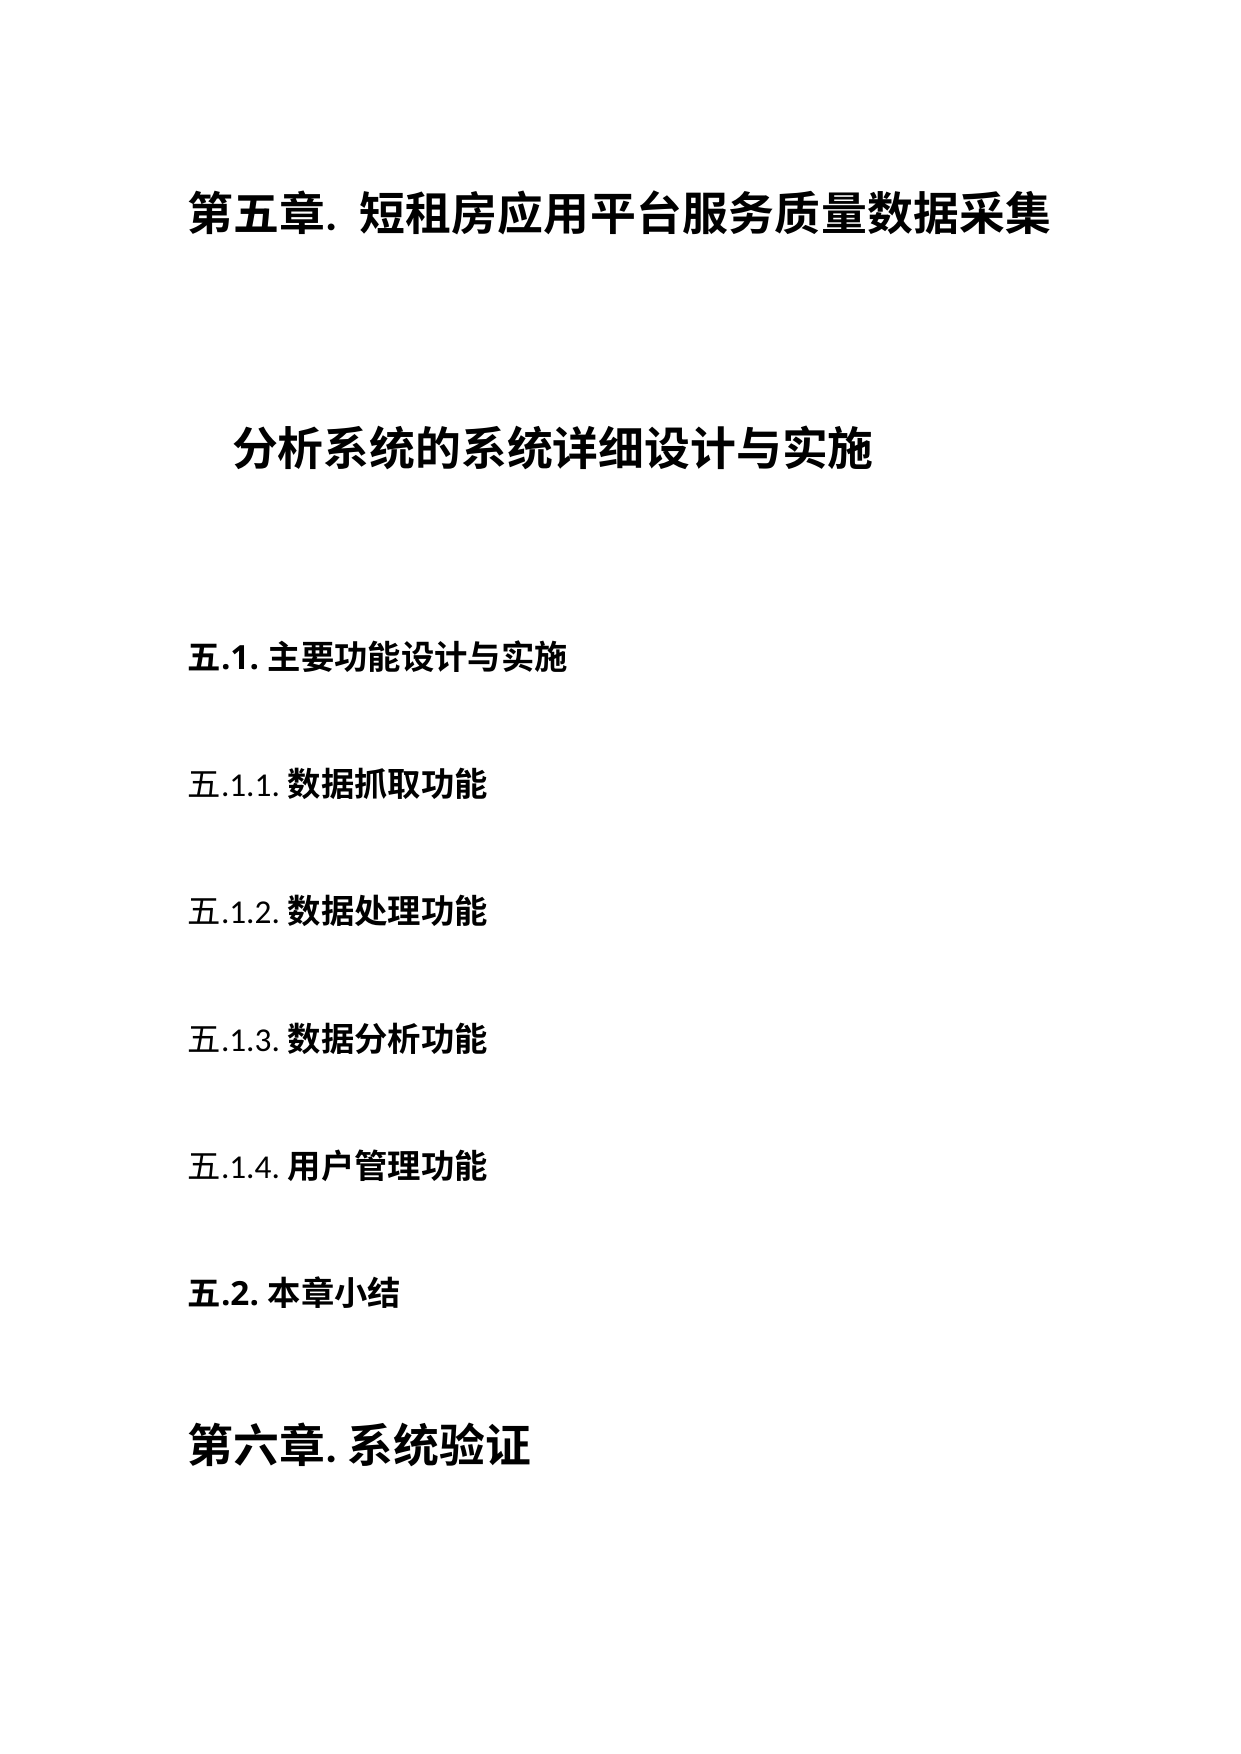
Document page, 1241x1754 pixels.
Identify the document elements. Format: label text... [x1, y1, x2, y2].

subtitle 数据抓取功能 [187, 750, 1053, 815]
subtitle 本章小结 [187, 1258, 1053, 1323]
subtitle 数据分析功能 [187, 1004, 1053, 1069]
subtitle 主要功能设计与实施 [187, 622, 1053, 687]
subtitle 用户管理功能 [187, 1131, 1053, 1196]
subtitle 短租房应用平台服务质量数据采集分析系统的系统详细设计与实施 [187, 162, 1053, 494]
subtitle 数据处理功能 [187, 877, 1053, 942]
subtitle 系统验证 [187, 1394, 1053, 1492]
